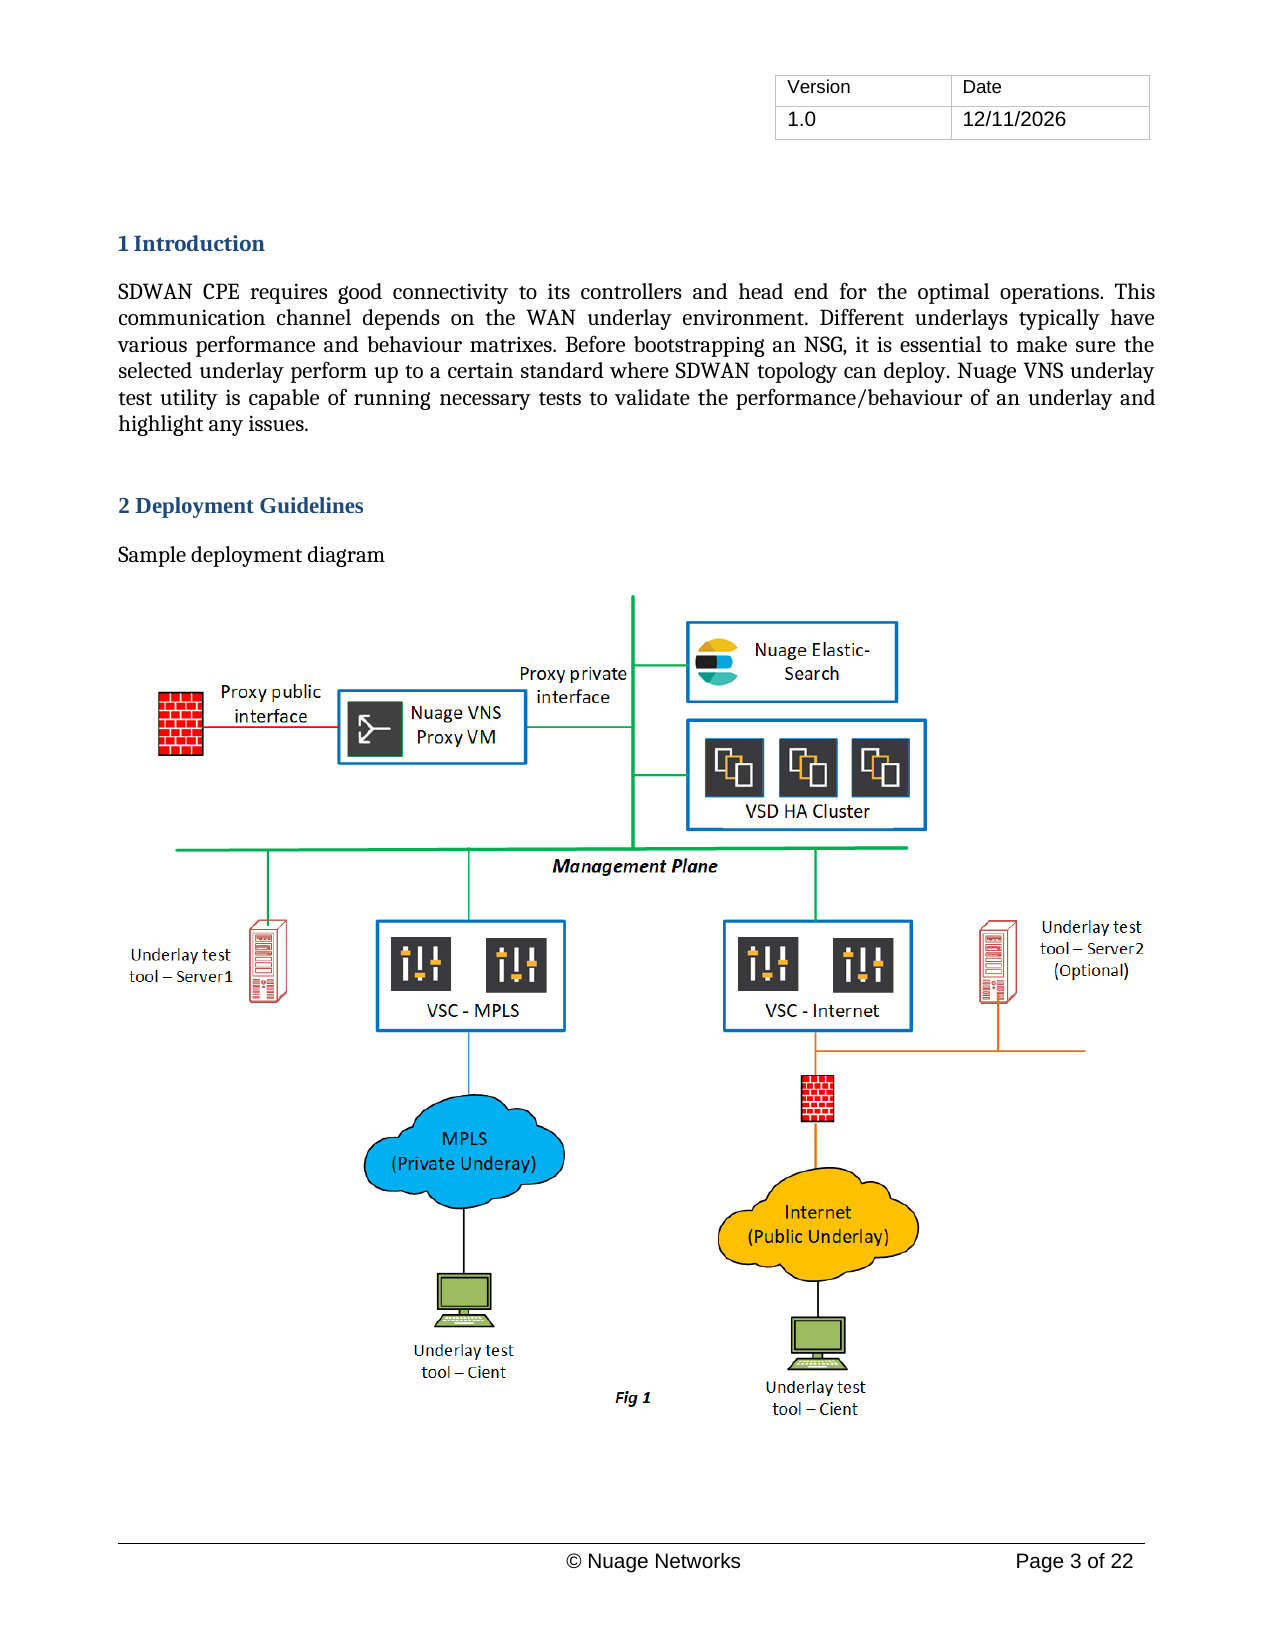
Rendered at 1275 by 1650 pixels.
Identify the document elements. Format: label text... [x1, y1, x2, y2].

text SDWAN CPE requires good connectivity to its controllers and head end for the optimal operations. This communication channel depends on the WAN underlay environment. Different underlays typically have various performance and behaviour matrixes. Before bootstrapping an NSG, it is essential to make sure the selected underlay perform up to a certain standard where SDWAN topology can deploy. Nuage VNS underlay test utility is capable of running necessary tests to validate the performance/behaviour of an underlay and highlight any issues. [118, 279, 1157, 437]
text Sample deployment diagram [118, 542, 1157, 568]
picture [118, 594, 1157, 1429]
subtitle 1 Introduction [118, 231, 1157, 257]
subtitle 2 Deployment Guidelines [118, 492, 1157, 519]
